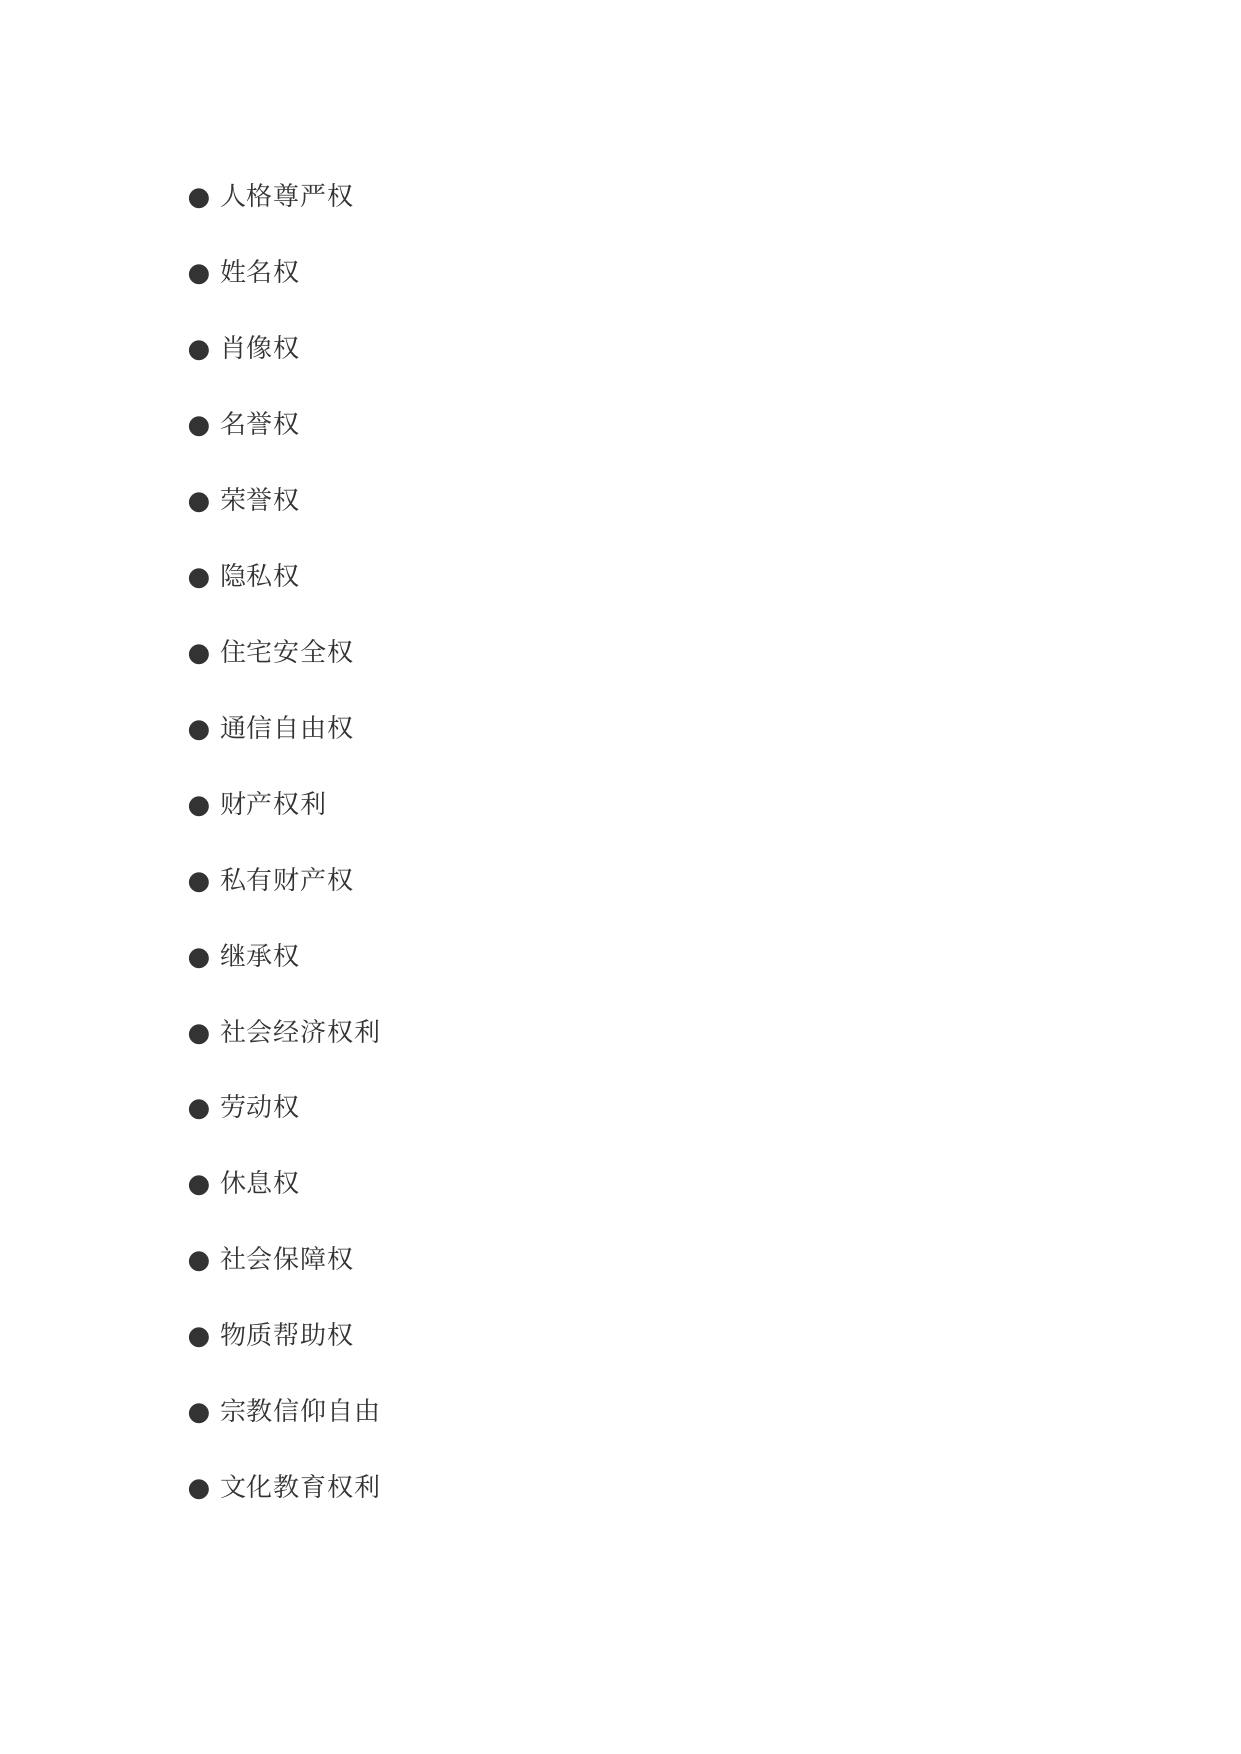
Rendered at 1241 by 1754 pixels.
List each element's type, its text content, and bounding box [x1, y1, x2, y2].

text ● 社会经济权利 [187, 997, 1053, 1062]
text ● 宗教信仰自由 [187, 1377, 1053, 1442]
text ● 人格尊严权 [187, 162, 1053, 227]
text ● 财产权利 [187, 769, 1053, 834]
text ● 劳动权 [187, 1073, 1053, 1138]
text ● 隐私权 [187, 542, 1053, 607]
text ● 私有财产权 [187, 845, 1053, 910]
text ● 文化教育权利 [187, 1453, 1053, 1518]
text ● 姓名权 [187, 238, 1053, 303]
text ● 休息权 [187, 1149, 1053, 1214]
text ● 名誉权 [187, 390, 1053, 455]
text ● 通信自由权 [187, 693, 1053, 758]
text ● 荣誉权 [187, 466, 1053, 531]
text ● 继承权 [187, 921, 1053, 986]
text ● 社会保障权 [187, 1225, 1053, 1290]
text ● 肖像权 [187, 314, 1053, 379]
text ● 住宅安全权 [187, 618, 1053, 683]
text ● 物质帮助权 [187, 1301, 1053, 1366]
